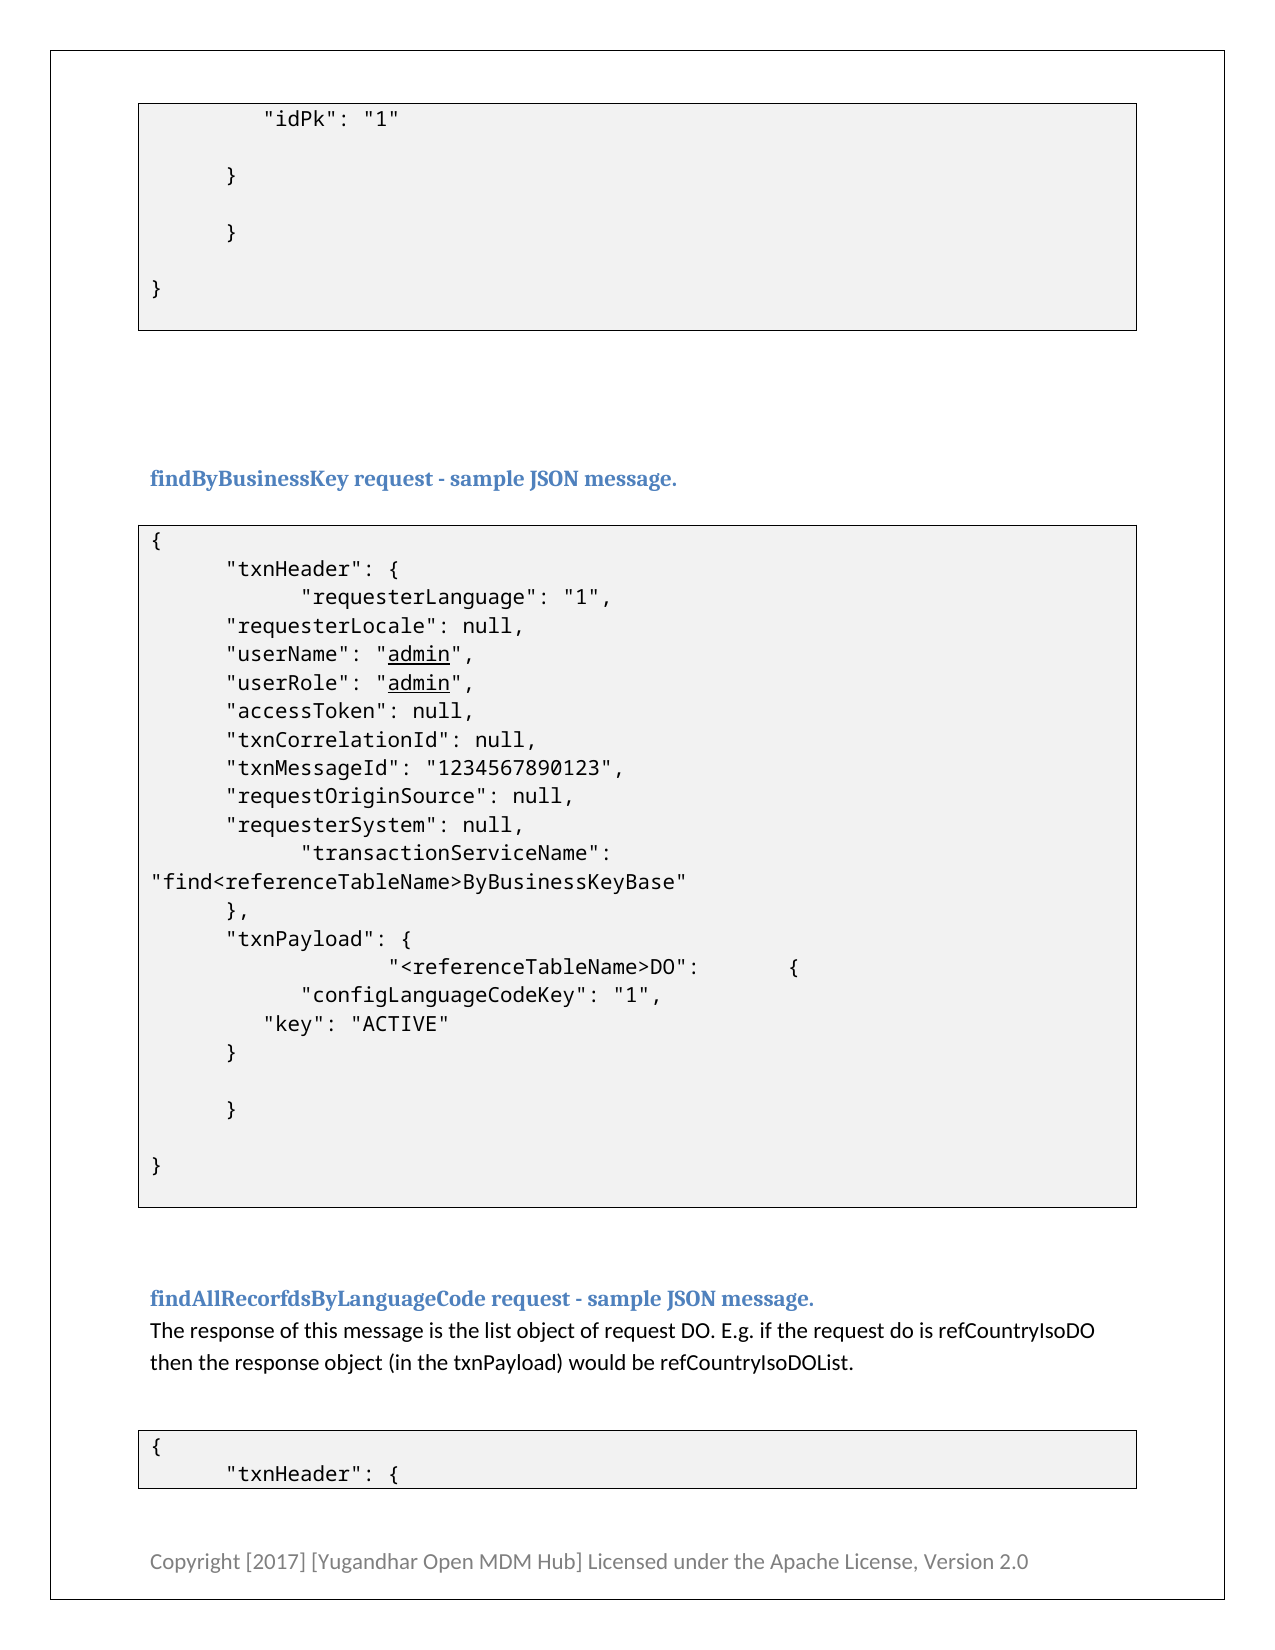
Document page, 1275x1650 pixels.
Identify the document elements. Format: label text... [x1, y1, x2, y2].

text The response of this message is the list object of request DO. E.g. if the request do is refCountryIsoDO then the response object (in the txnPayload) would be refCountryIsoDOList. [150, 1316, 1125, 1376]
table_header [139, 104, 1136, 330]
subtitle findByBusinessKey request - sample JSON message. [150, 466, 1125, 492]
table_header { "txnHeader": { "requesterLanguage": "1", "requesterLocale": null, "userName": "admin", "userRole": "admin", "accessToken": null, "txnCorrelationId": null, "txnMessageId": "1234567890123", "requestOriginSource": null, "requesterSystem": null, "transactionServiceName": "find<referenceTableName>ByBusinessKeyBase" }, "txnPayload": { "<referenceTableName>DO": { "configLanguageCodeKey": "1", "key": "ACTIVE" } } } [139, 526, 1136, 1207]
subtitle findAllRecorfdsByLanguageCode request - sample JSON message. [150, 1286, 1125, 1312]
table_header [139, 1431, 1136, 1488]
